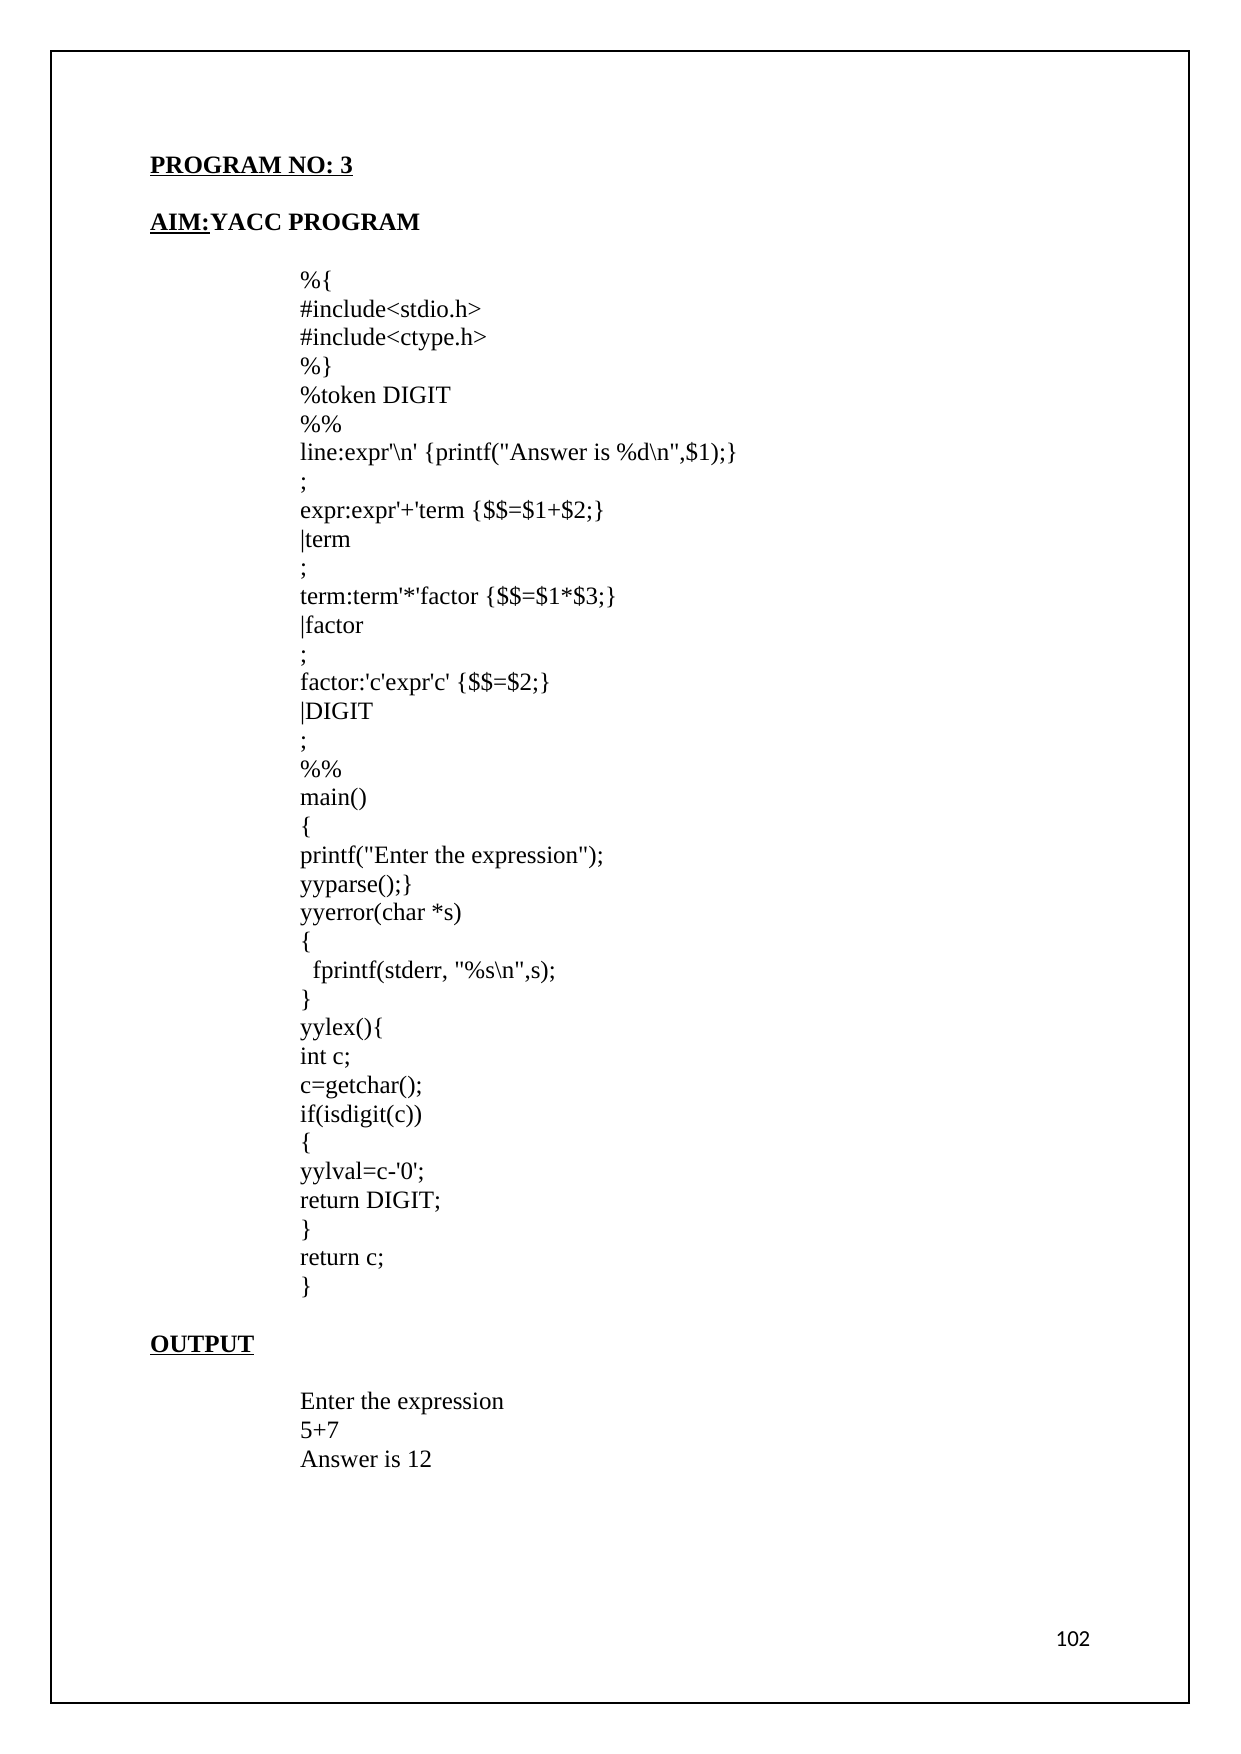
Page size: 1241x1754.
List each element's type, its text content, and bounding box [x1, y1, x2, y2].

text %token DIGIT [300, 380, 1090, 409]
text #include<stdio.h> [300, 294, 1090, 322]
text AIM:YACC PROGRAM [150, 207, 1090, 236]
text %% [300, 754, 1090, 782]
text #include<ctype.h> [300, 322, 1090, 351]
text line:expr'\n' {printf("Answer is %d\n",$1);} [300, 437, 1090, 466]
text expr:expr'+'term {$$=$1+$2;} [300, 495, 1090, 524]
text ; [300, 639, 1090, 667]
text factor:'c'expr'c' {$$=$2;} [300, 667, 1090, 696]
text ; [300, 725, 1090, 754]
text |DIGIT [300, 696, 1090, 725]
text %% [300, 409, 1090, 437]
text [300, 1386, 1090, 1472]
text %} [300, 351, 1090, 380]
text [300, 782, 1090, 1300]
text |term [300, 524, 1090, 552]
text ; [300, 466, 1090, 495]
text |factor [300, 610, 1090, 639]
text term:term'*'factor {$$=$1*$3;} [300, 581, 1090, 610]
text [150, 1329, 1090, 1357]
text %{ [300, 265, 1090, 294]
text ; [300, 552, 1090, 581]
text PROGRAM NO: 3 [150, 150, 1090, 179]
